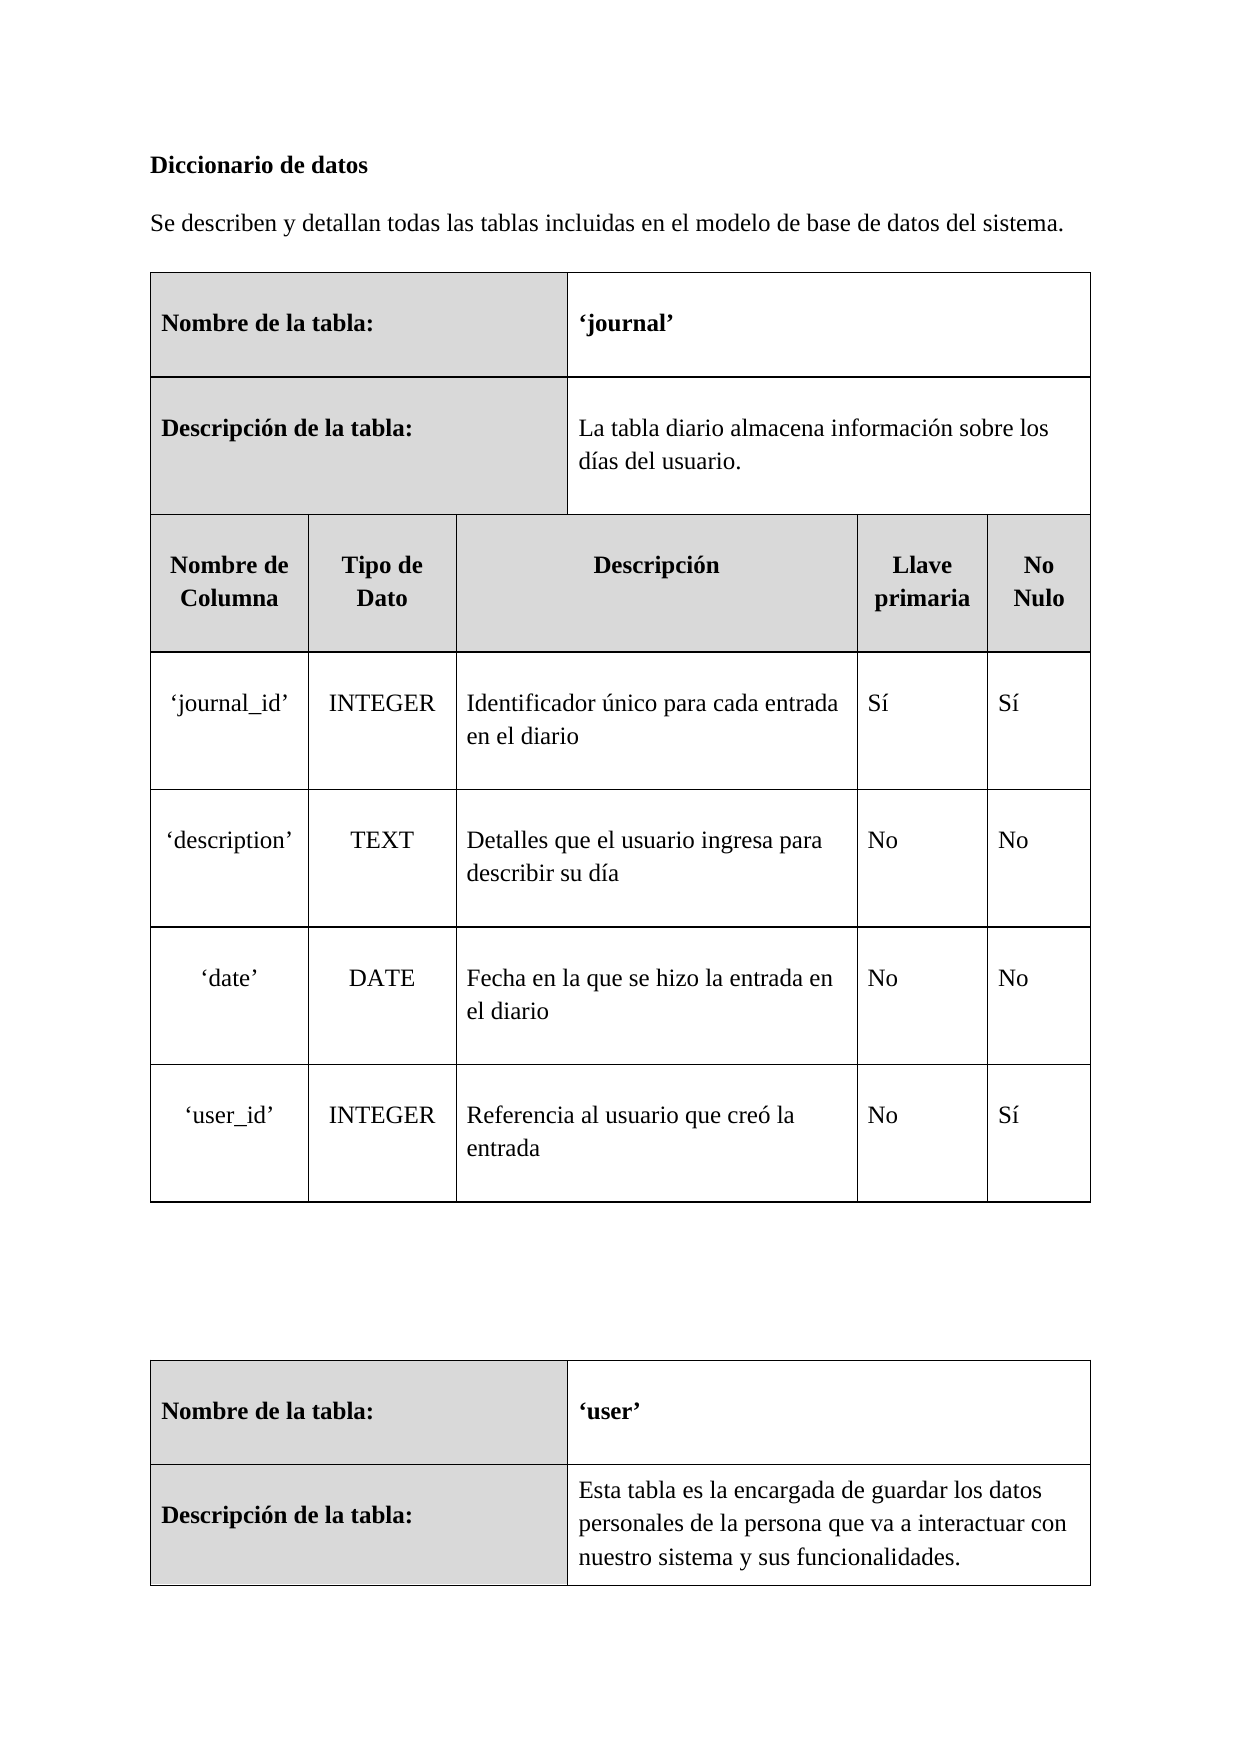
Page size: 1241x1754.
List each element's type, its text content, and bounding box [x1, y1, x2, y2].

table_cell Detalles que el usuario ingresa para describir su día [457, 790, 857, 926]
table_cell Descripción de la tabla: [151, 1465, 567, 1584]
table_cell INTEGER [309, 1065, 456, 1201]
table_cell ‘date’ [151, 928, 308, 1064]
table_cell DATE [309, 928, 456, 1064]
table_cell Esta tabla es la encargada de guardar los datos personales de la persona que va a interactuar con nuestro sistema y sus funcionalidades. [568, 1465, 1090, 1584]
table_cell TEXT [309, 790, 456, 926]
table_cell Sí [988, 1065, 1090, 1201]
table_header ‘user’ [568, 1361, 1090, 1464]
table_header ‘journal’ [568, 273, 1090, 376]
table_cell No [988, 790, 1090, 926]
table_cell Descripción [457, 515, 857, 651]
text Se describen y detallan todas las tablas incluidas en el modelo de base de datos del sistema. [150, 208, 1090, 237]
table_cell Referencia al usuario que creó la entrada [457, 1065, 857, 1201]
table_cell Llave primaria [858, 515, 987, 651]
table_cell ‘description’ [151, 790, 308, 926]
table_cell La tabla diario almacena información sobre los días del usuario. [568, 378, 1090, 514]
table_cell Sí [858, 653, 987, 789]
table_cell Sí [988, 653, 1090, 789]
table_cell No Nulo [988, 515, 1090, 651]
table_cell Identificador único para cada entrada en el diario [457, 653, 857, 789]
table_cell Tipo de Dato [309, 515, 456, 651]
table_cell No [858, 928, 987, 1064]
table_header Nombre de la tabla: [151, 1361, 567, 1464]
table_cell ‘journal_id’ [151, 653, 308, 789]
table_cell No [858, 790, 987, 926]
table_cell Descripción de la tabla: [151, 378, 567, 514]
table_cell Fecha en la que se hizo la entrada en el diario [457, 928, 857, 1064]
table_cell ‘user_id’ [151, 1065, 308, 1201]
subtitle Diccionario de datos [150, 150, 1090, 179]
table_cell Nombre de Columna [151, 515, 308, 651]
table_cell INTEGER [309, 653, 456, 789]
table_header Nombre de la tabla: [151, 273, 567, 376]
table_cell No [858, 1065, 987, 1201]
table_cell No [988, 928, 1090, 1064]
